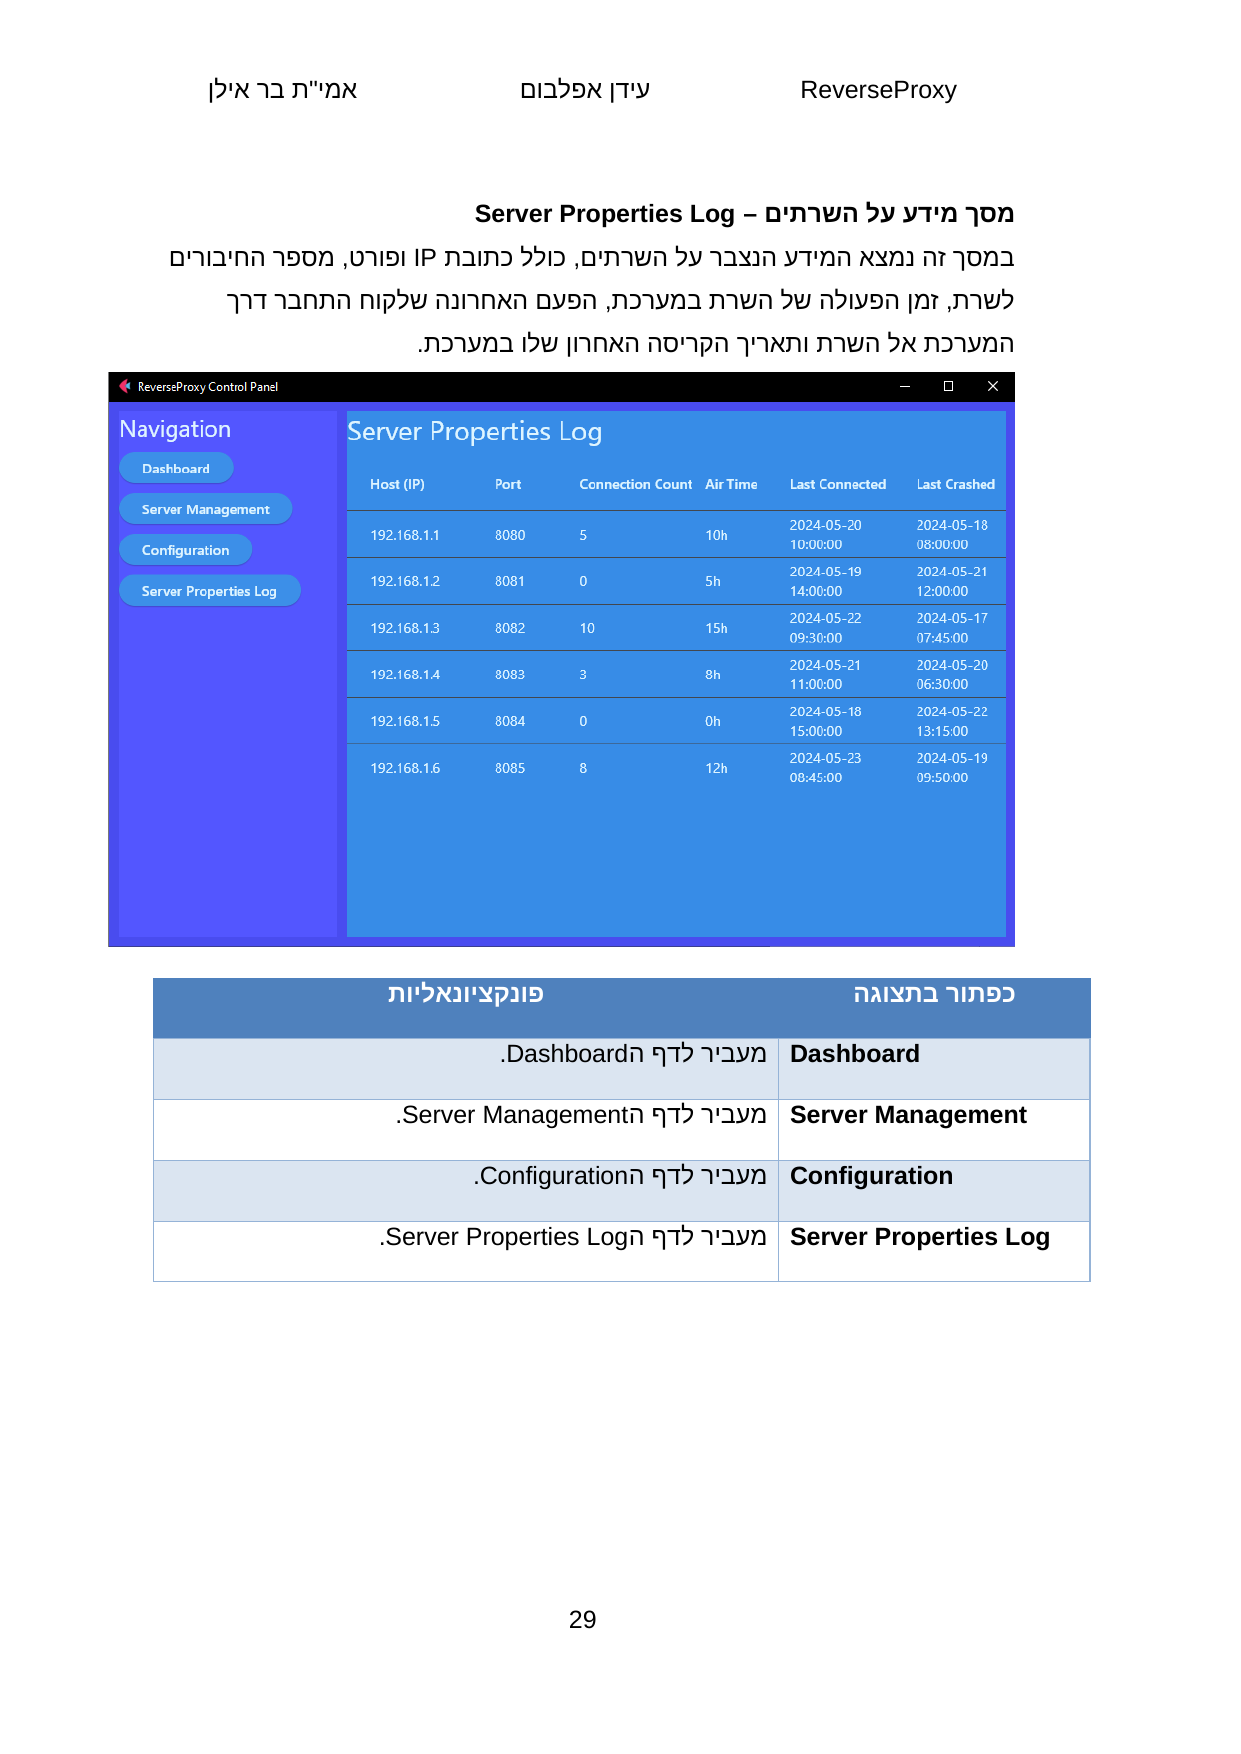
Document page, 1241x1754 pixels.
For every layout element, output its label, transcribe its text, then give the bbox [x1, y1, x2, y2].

table_cell Configuration [779, 1161, 1089, 1221]
text מסך מידע על השרתים – Server Properties Log [150, 199, 1015, 228]
table_header כפתור בתצוגה [779, 979, 1089, 1038]
table_cell מעביר לדף הServer Management. [154, 1100, 778, 1160]
table_header פונקציונאליות [154, 979, 778, 1038]
table_cell מעביר לדף הConfiguration. [154, 1161, 778, 1221]
table_cell מעביר לדף הDashboard. [154, 1039, 778, 1099]
text במסך זה נמצא המידע הנצבר על השרתים, כולל כתובת IP ופורט, מספר החיבורים לשרת, זמן הפעולה של השרת במערכת, הפעם האחרונה שלקוח התחבר דרך המערכת אל השרת ותאריך הקריסה האחרון שלו במערכת. [150, 243, 1015, 358]
table_cell Server Management [779, 1100, 1089, 1160]
table_cell Dashboard [779, 1039, 1089, 1099]
table_cell מעביר לדף הServer Properties Log. [154, 1222, 778, 1281]
picture [108, 372, 1015, 947]
table_cell Server Properties Log [779, 1222, 1089, 1281]
